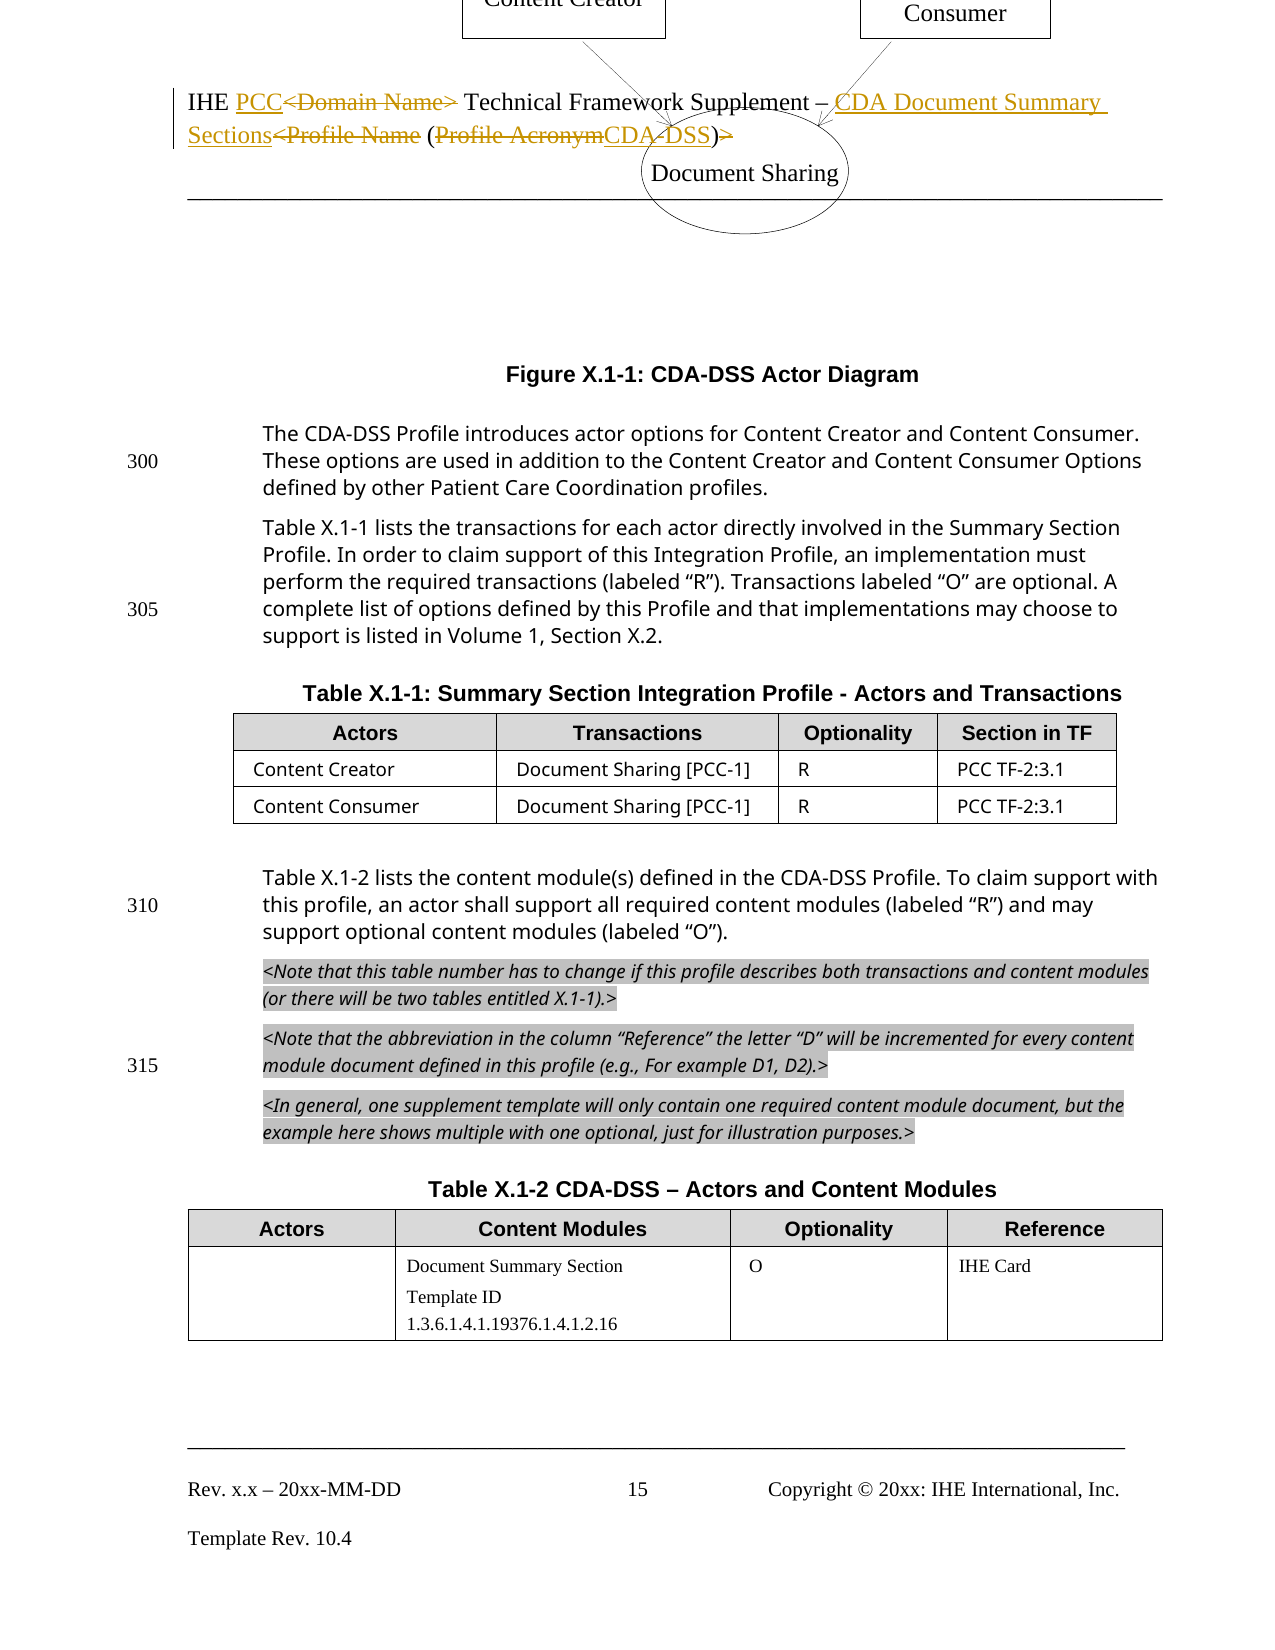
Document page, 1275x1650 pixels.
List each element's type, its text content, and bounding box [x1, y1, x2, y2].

text <Note that this table number has to change if this profile describes both transactions and content modules (or there will be two tables entitled X.1-1).> [262, 957, 1162, 1011]
title Figure X.1-1: CDA-DSS Actor Diagram [262, 361, 1162, 388]
table_cell R [779, 751, 937, 786]
text Table X.1-2 lists the content module(s) defined in the CDA-DSS Profile. To claim support with this profile, an actor shall support all required content modules (labeled “R”) and may support optional content modules (labeled “O”). [262, 863, 1162, 944]
table_header Actors [234, 714, 496, 750]
table_header Actors [189, 1210, 395, 1246]
text Table X.1-1 lists the transactions for each actor directly involved in the Summary Section Profile. In order to claim support of this Integration Profile, an implementation must perform the required transactions (labeled “R”). Transactions labeled “O” are optional. A complete list of options defined by this Profile and that implementations may choose to support is listed in Volume 1, Section X.2. [262, 513, 1162, 649]
title Table X.1-2 CDA-DSS – Actors and Content Modules [262, 1176, 1162, 1203]
table_header Content Modules [396, 1210, 730, 1246]
table_header Section in TF [938, 714, 1116, 750]
text <Note that the abbreviation in the column “Reference” the letter “D” will be incremented for every content module document defined in this profile (e.g., For example D1, D2).> [828, 1024, 1162, 1078]
text The CDA-DSS Profile introduces actor options for Content Creator and Content Consumer. These options are used in addition to the Content Creator and Content Consumer Options defined by other Patient Care Coordination profiles. [262, 419, 1162, 501]
table_cell Document Sharing [PCC-1] [497, 787, 778, 823]
table_cell Document Sharing [PCC-1] [497, 751, 778, 786]
table_cell O [731, 1247, 947, 1340]
table_cell [189, 1247, 395, 1340]
table_cell PCC TF-2:3.1 [938, 787, 1116, 823]
table_header Optionality [779, 714, 937, 750]
table_header Reference [948, 1210, 1162, 1246]
text <In general, one supplement template will only contain one required content module document, but the example here shows multiple with one optional, just for illustration purposes.> [262, 1090, 1162, 1144]
table_cell R [779, 787, 937, 823]
table_cell Content Consumer [234, 787, 496, 823]
table_cell Document Summary Section Template ID 1.3.6.1.4.1.19376.1.4.1.2.16 [396, 1247, 730, 1340]
table_header Optionality [731, 1210, 947, 1246]
table_header Transactions [497, 714, 778, 750]
table_cell Content Creator [234, 751, 496, 786]
table_cell IHE Card [948, 1247, 1162, 1340]
title Table X.1-1: Summary Section Integration Profile - Actors and Transactions [262, 680, 1162, 707]
table_cell PCC TF-2:3.1 [938, 751, 1116, 786]
